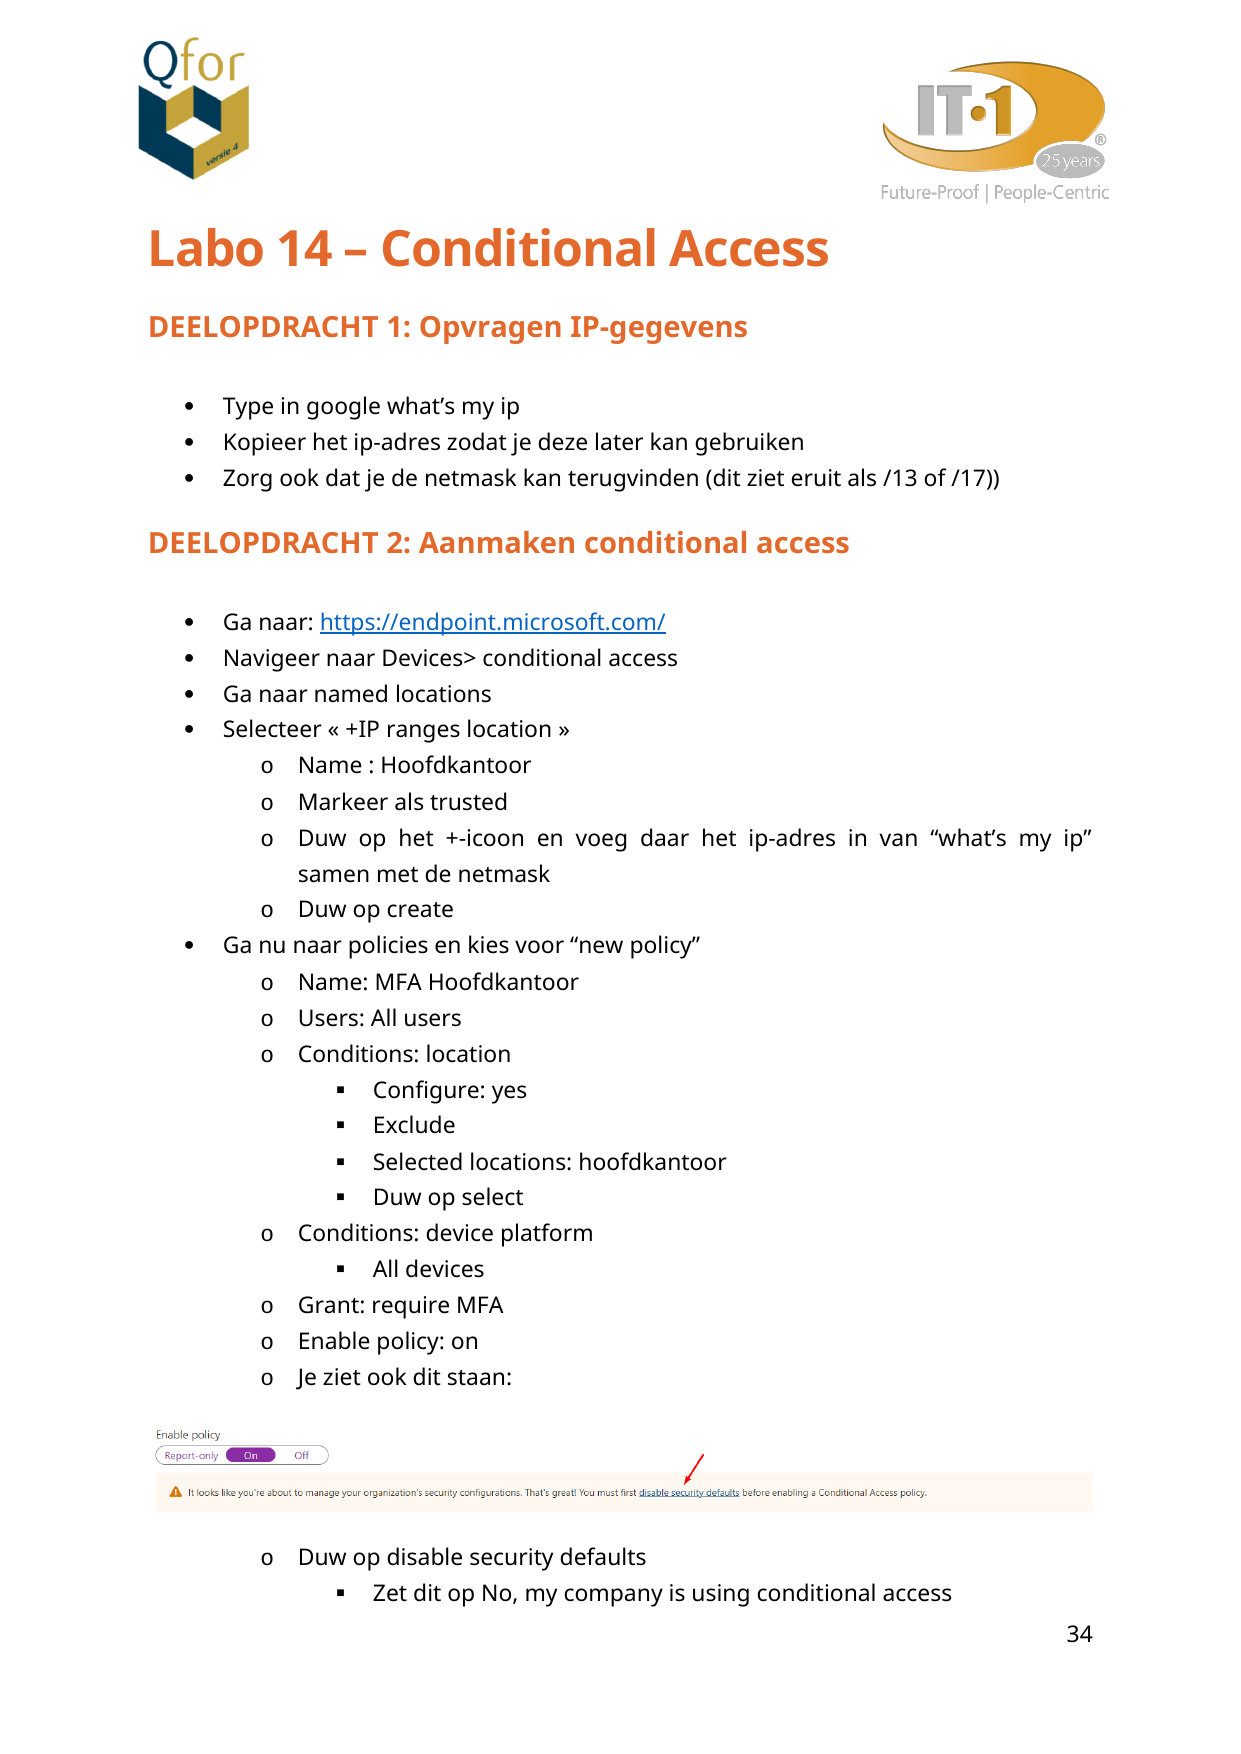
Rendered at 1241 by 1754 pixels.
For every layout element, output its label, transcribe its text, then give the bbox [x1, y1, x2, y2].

title Labo 14 – [148, 213, 1093, 282]
list Zet dit op No, my company is using conditional access [335, 1577, 1093, 1608]
list Ga nu naar policies en kies voor “new policy” [185, 929, 1093, 961]
list Users: All users [260, 1001, 1093, 1033]
subtitle DEELOPDRACHT 1: Opvragen IP-gegevens [148, 307, 1093, 346]
picture [112, 31, 266, 187]
list Conditions: location [260, 1037, 1093, 1069]
list Markeer als trusted [260, 785, 1093, 817]
list Zorg ook dat je de netmask kan terugvinden (dit ziet eruit als /13 of /17)) [185, 462, 1093, 493]
list Configure: yes [335, 1073, 1093, 1105]
list Name : Hoofdkantoor [260, 749, 1093, 781]
list Duw op het +-icoon en voeg daar het ip-adres in van “what’s my ip” samen met de netmask [260, 821, 1093, 889]
list Je ziet ook dit staan: [260, 1361, 1093, 1393]
list Selected locations: hoofdkantoor [335, 1145, 1093, 1177]
list Grant: require MFA [260, 1289, 1093, 1321]
list Duw op create [260, 893, 1093, 925]
list Selecteer « +IP ranges location » [185, 713, 1093, 745]
subtitle DEELOPDRACHT 2: Aanmaken conditional access [148, 522, 1093, 562]
list Ga naar: https://endpoint.microsoft.com/ [185, 606, 1093, 637]
list Enable policy: on [260, 1325, 1093, 1357]
list Duw op select [335, 1181, 1093, 1213]
picture [872, 52, 1117, 210]
list Conditions: device platform [260, 1217, 1093, 1249]
list Exclude [335, 1109, 1093, 1141]
list Duw op disable security defaults [260, 1541, 1093, 1573]
list All devices [335, 1253, 1093, 1284]
list Navigeer naar Devices> conditional access [185, 642, 1093, 673]
picture [147, 1418, 1093, 1516]
list Ga naar named locations [185, 677, 1093, 709]
list Name: MFA Hoofdkantoor [260, 965, 1093, 997]
list Kopieer het ip-adres zodat je deze later kan gebruiken [185, 426, 1093, 457]
list Type in google what’s my ip [185, 390, 1093, 421]
